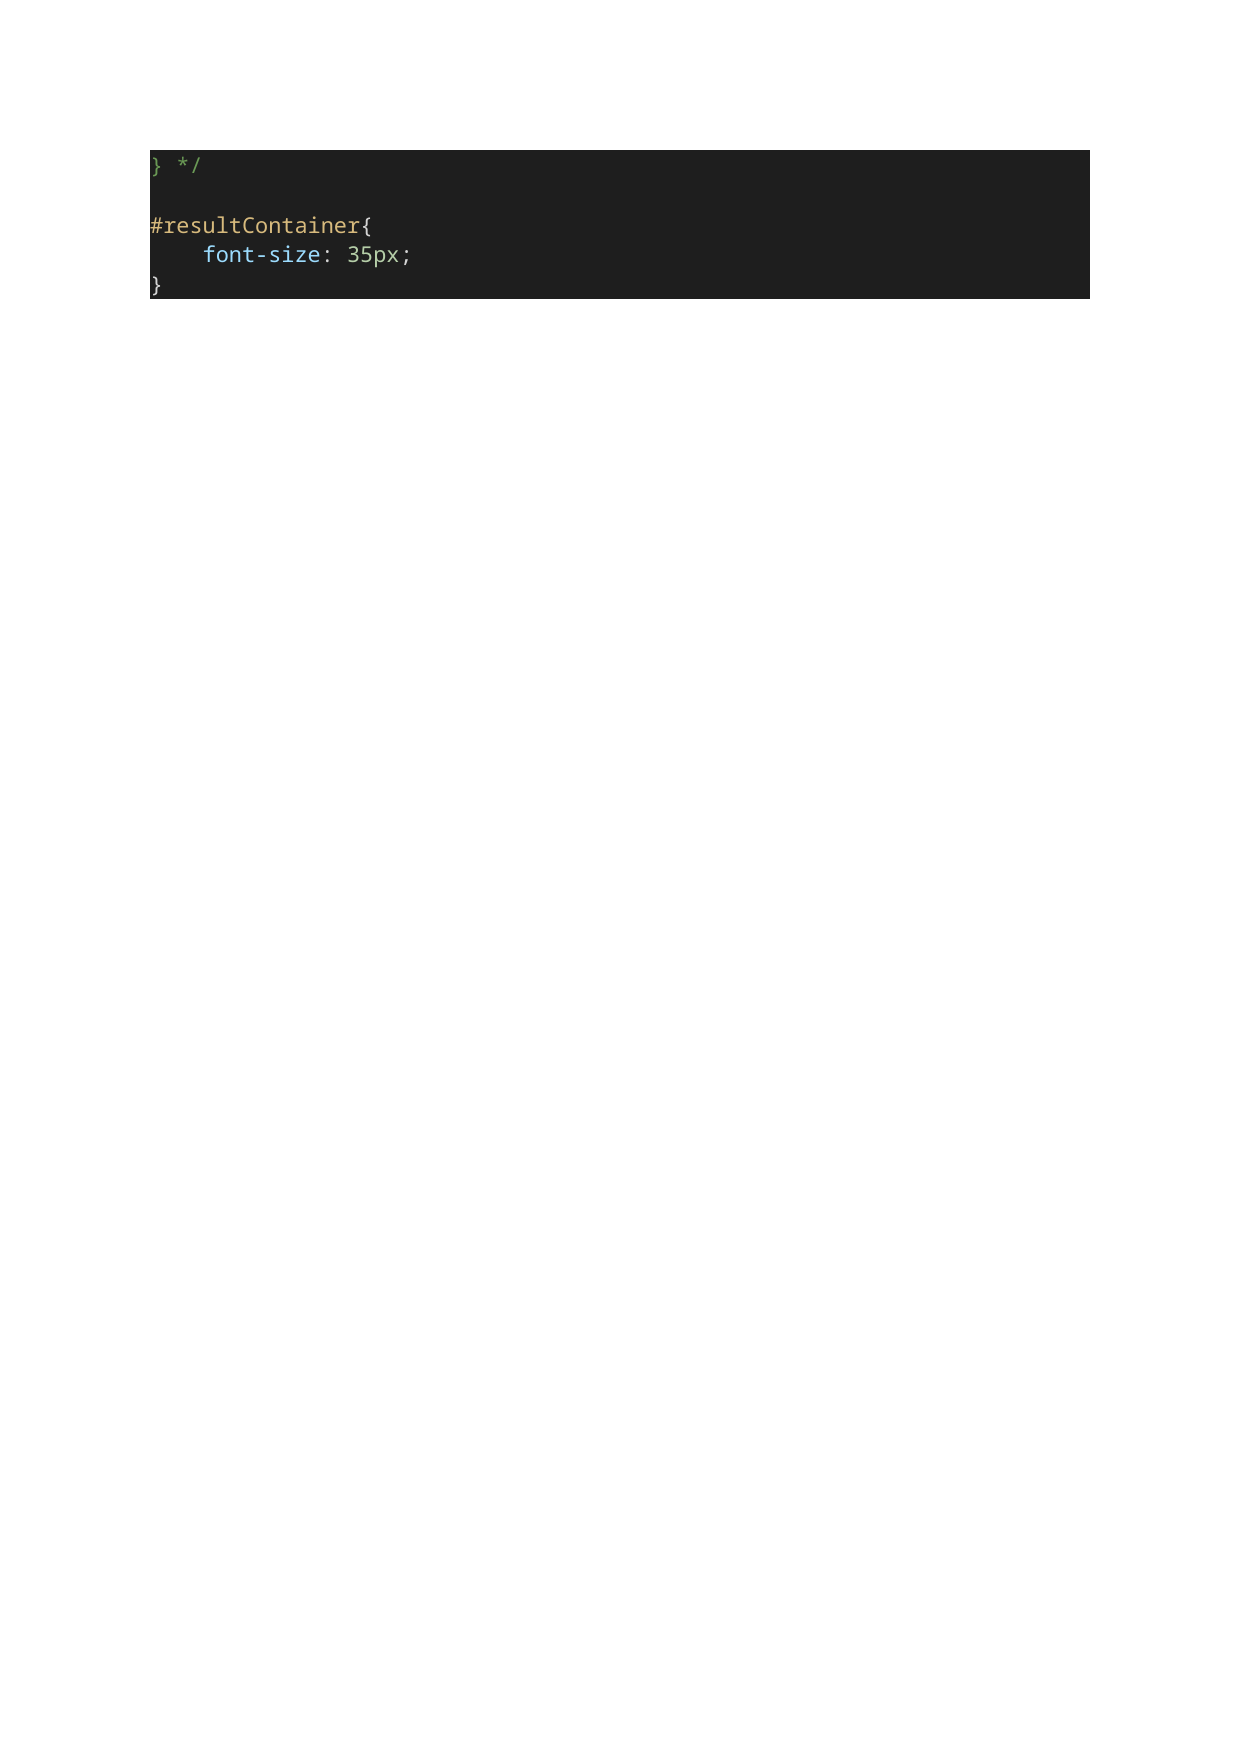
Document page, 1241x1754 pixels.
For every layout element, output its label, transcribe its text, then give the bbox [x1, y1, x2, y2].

text } [150, 269, 1090, 299]
text #resultContainer{ [150, 209, 1090, 239]
text } */ [150, 150, 1090, 180]
text font-size: 35px; [150, 239, 1090, 269]
